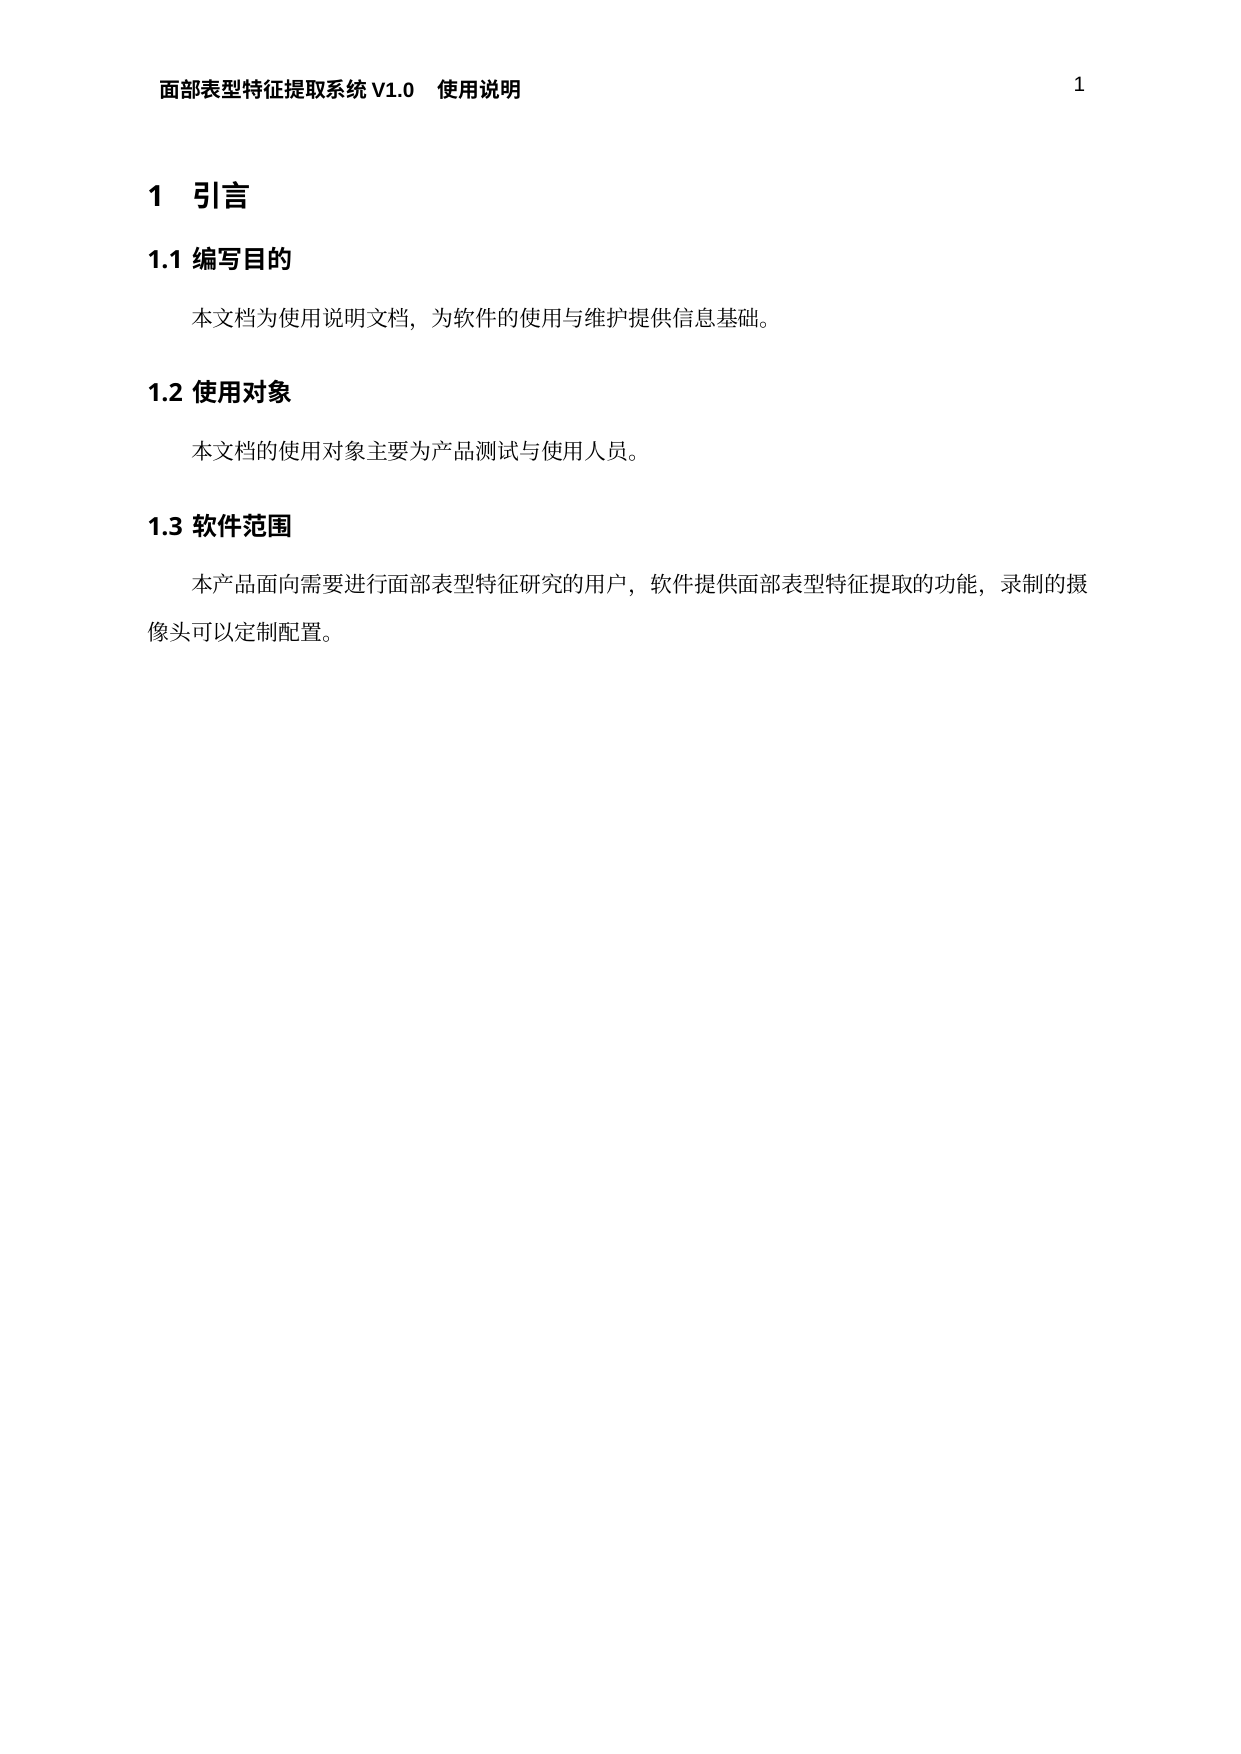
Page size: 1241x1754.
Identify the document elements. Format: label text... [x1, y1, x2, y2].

text 本产品面向需要进行面部表型特征研究的用户，软件提供面部表型特征提取的功能，录制的摄像头可以定制配置。 [147, 568, 1093, 646]
subtitle 引言 [147, 172, 1093, 214]
subtitle 软件范围 [147, 506, 1093, 543]
subtitle 编写目的 [147, 239, 1093, 276]
text 本文档为使用说明文档，为软件的使用与维护提供信息基础。 [147, 301, 1093, 332]
text 本文档的使用对象主要为产品测试与使用人员。 [147, 434, 1093, 466]
subtitle 使用对象 [147, 373, 1093, 409]
